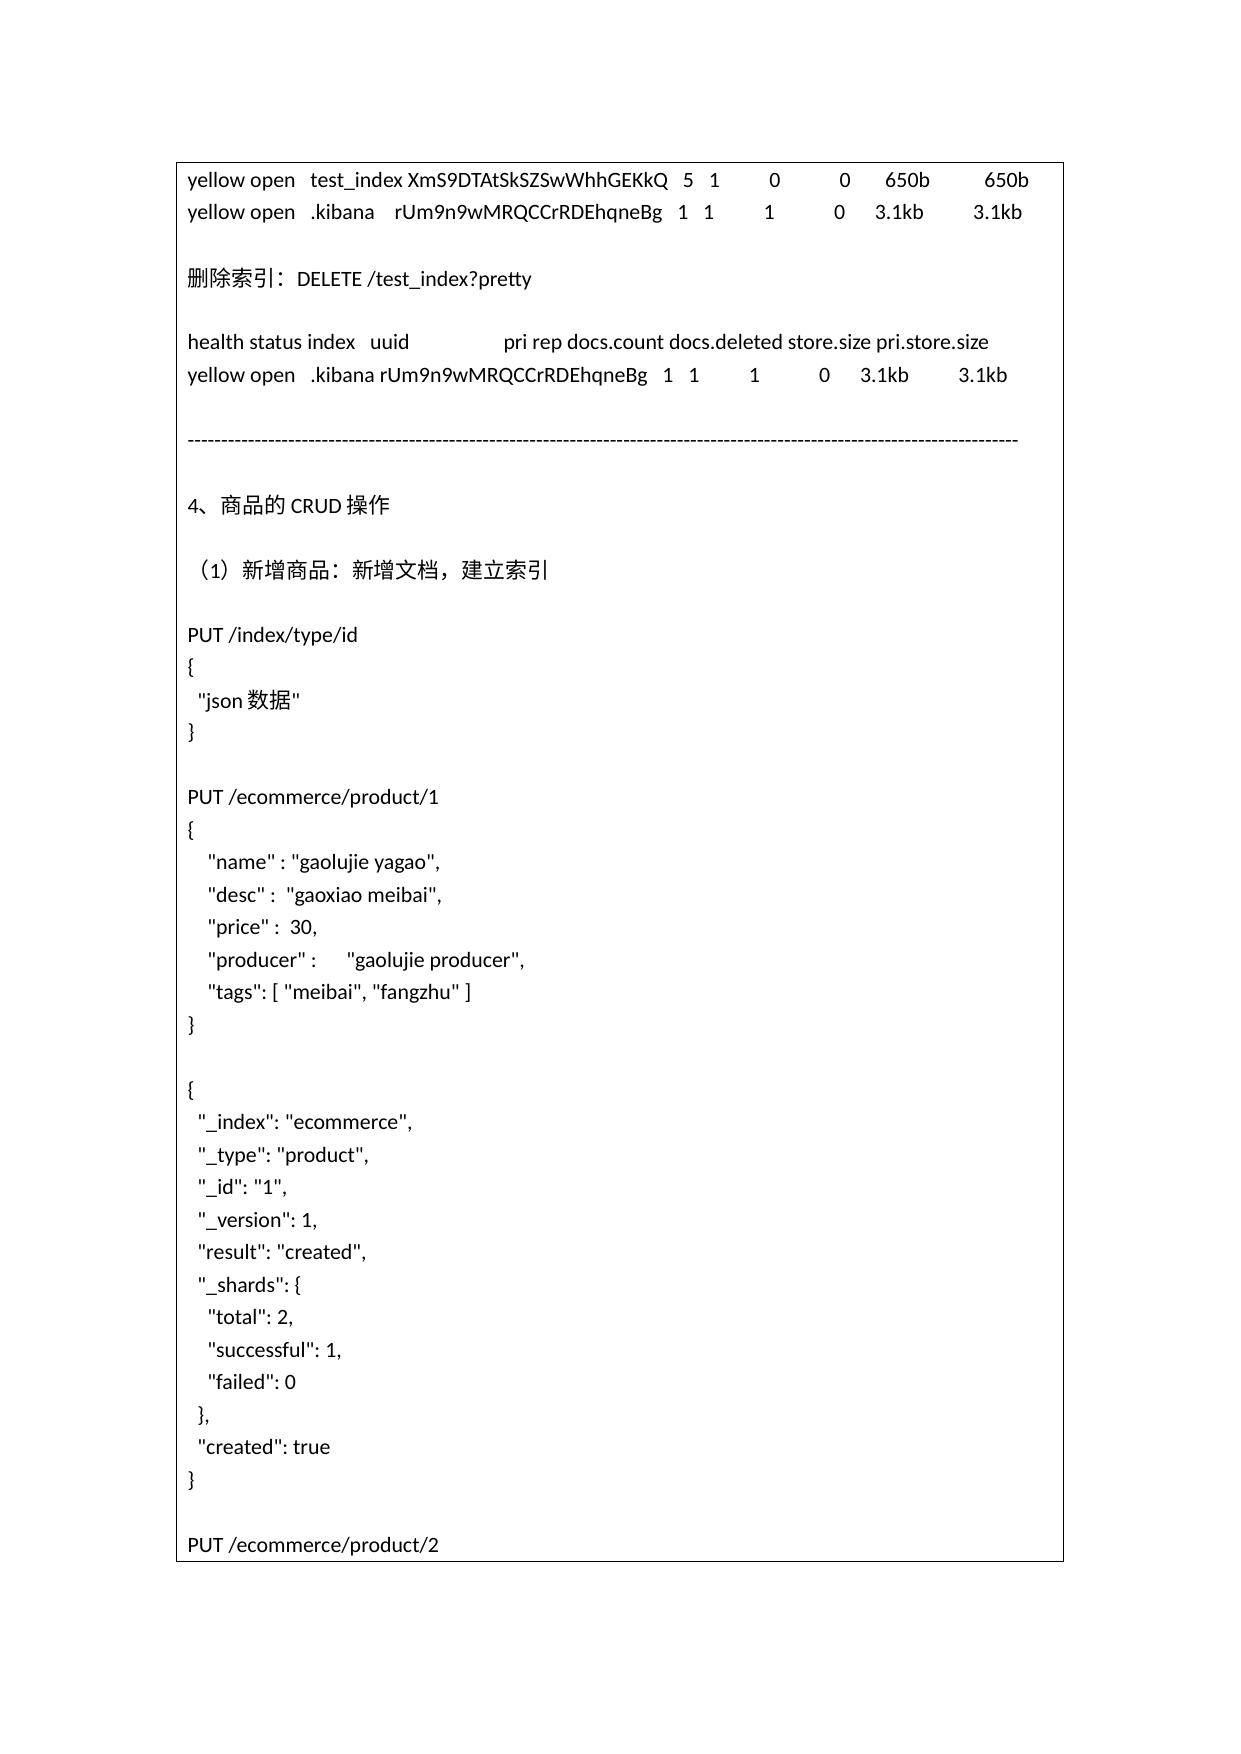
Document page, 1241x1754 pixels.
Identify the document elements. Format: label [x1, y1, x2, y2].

table_header [177, 163, 1063, 1561]
